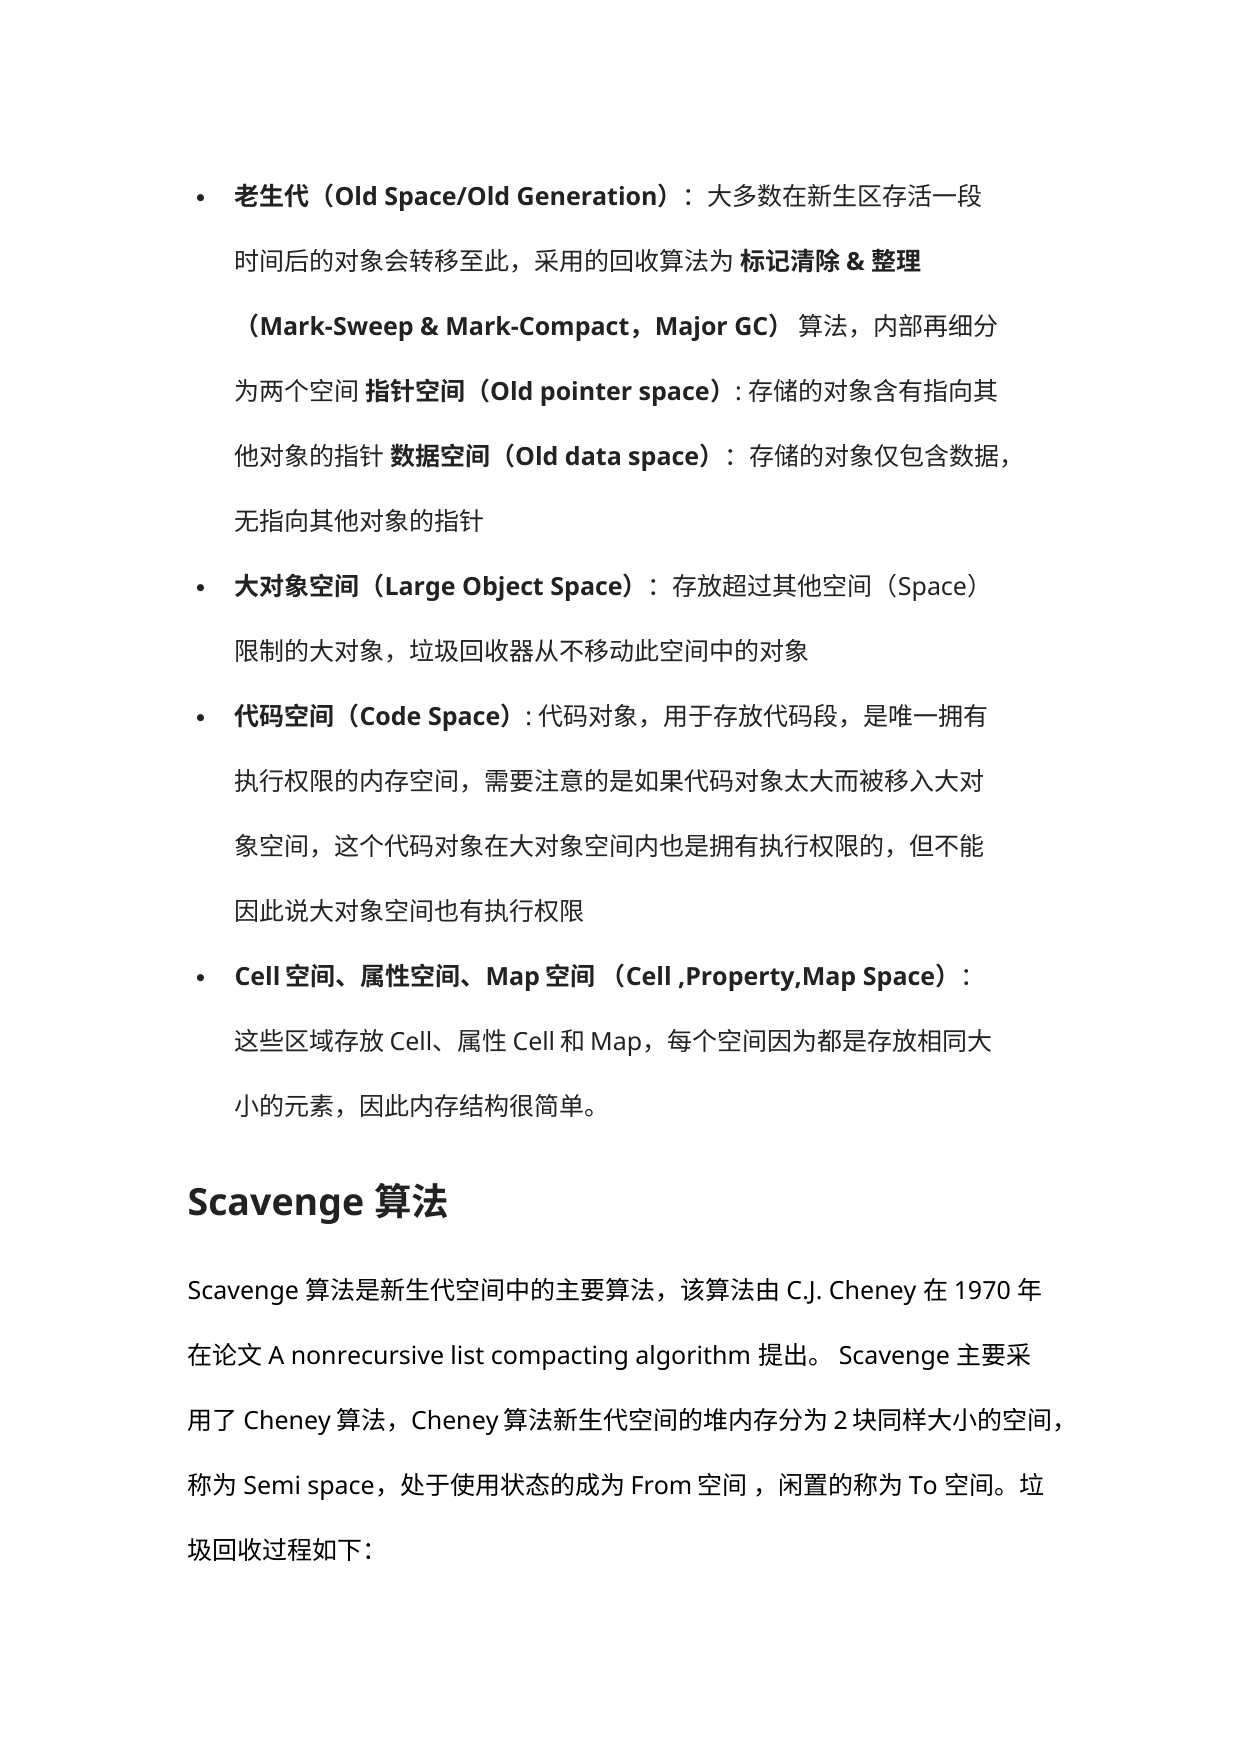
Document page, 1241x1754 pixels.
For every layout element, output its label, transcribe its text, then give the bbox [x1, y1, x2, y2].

list 大对象空间（Large Object Space）：存放超过其他空间（Space）限制的大对象，垃圾回收器从不移动此空间中的对象 [197, 552, 1006, 682]
list 代码空间（Code Space）: 代码对象，用于存放代码段，是唯一拥有执行权限的内存空间，需要注意的是如果代码对象太大而被移入大对象空间，这个代码对象在大对象空间内也是拥有执行权限的，但不能因此说大对象空间也有执行权限 [197, 682, 1006, 942]
list 老生代（Old Space/Old Generation）：大多数在新生区存活一段时间后的对象会转移至此，采用的回收算法为 标记清除 & 整理（Mark-Sweep & Mark-Compact，Major GC） 算法，内部再细分为两个空间 指针空间（Old pointer space）: 存储的对象含有指向其他对象的指针 数据空间（Old data space）：存储的对象仅包含数据，无指向其他对象的指针 [197, 162, 1006, 552]
text Scavenge 算法是新生代空间中的主要算法，该算法由 C.J. Cheney 在 1970 年在论文 A nonrecursive list compacting algorithm 提出。 Scavenge 主要采用了 Cheney算法，Cheney算法新生代空间的堆内存分为2块同样大小的空间，称为 Semi space，处于使用状态的成为 From空间 ，闲置的称为 To 空间。垃圾回收过程如下： [187, 1256, 1053, 1581]
text Scavenge 算法 [187, 1166, 1053, 1231]
list Cell空间、属性空间、Map空间 （Cell ,Property,Map Space）： 这些区域存放Cell、属性Cell和Map，每个空间因为都是存放相同大小的元素，因此内存结构很简单。 [197, 942, 1006, 1137]
